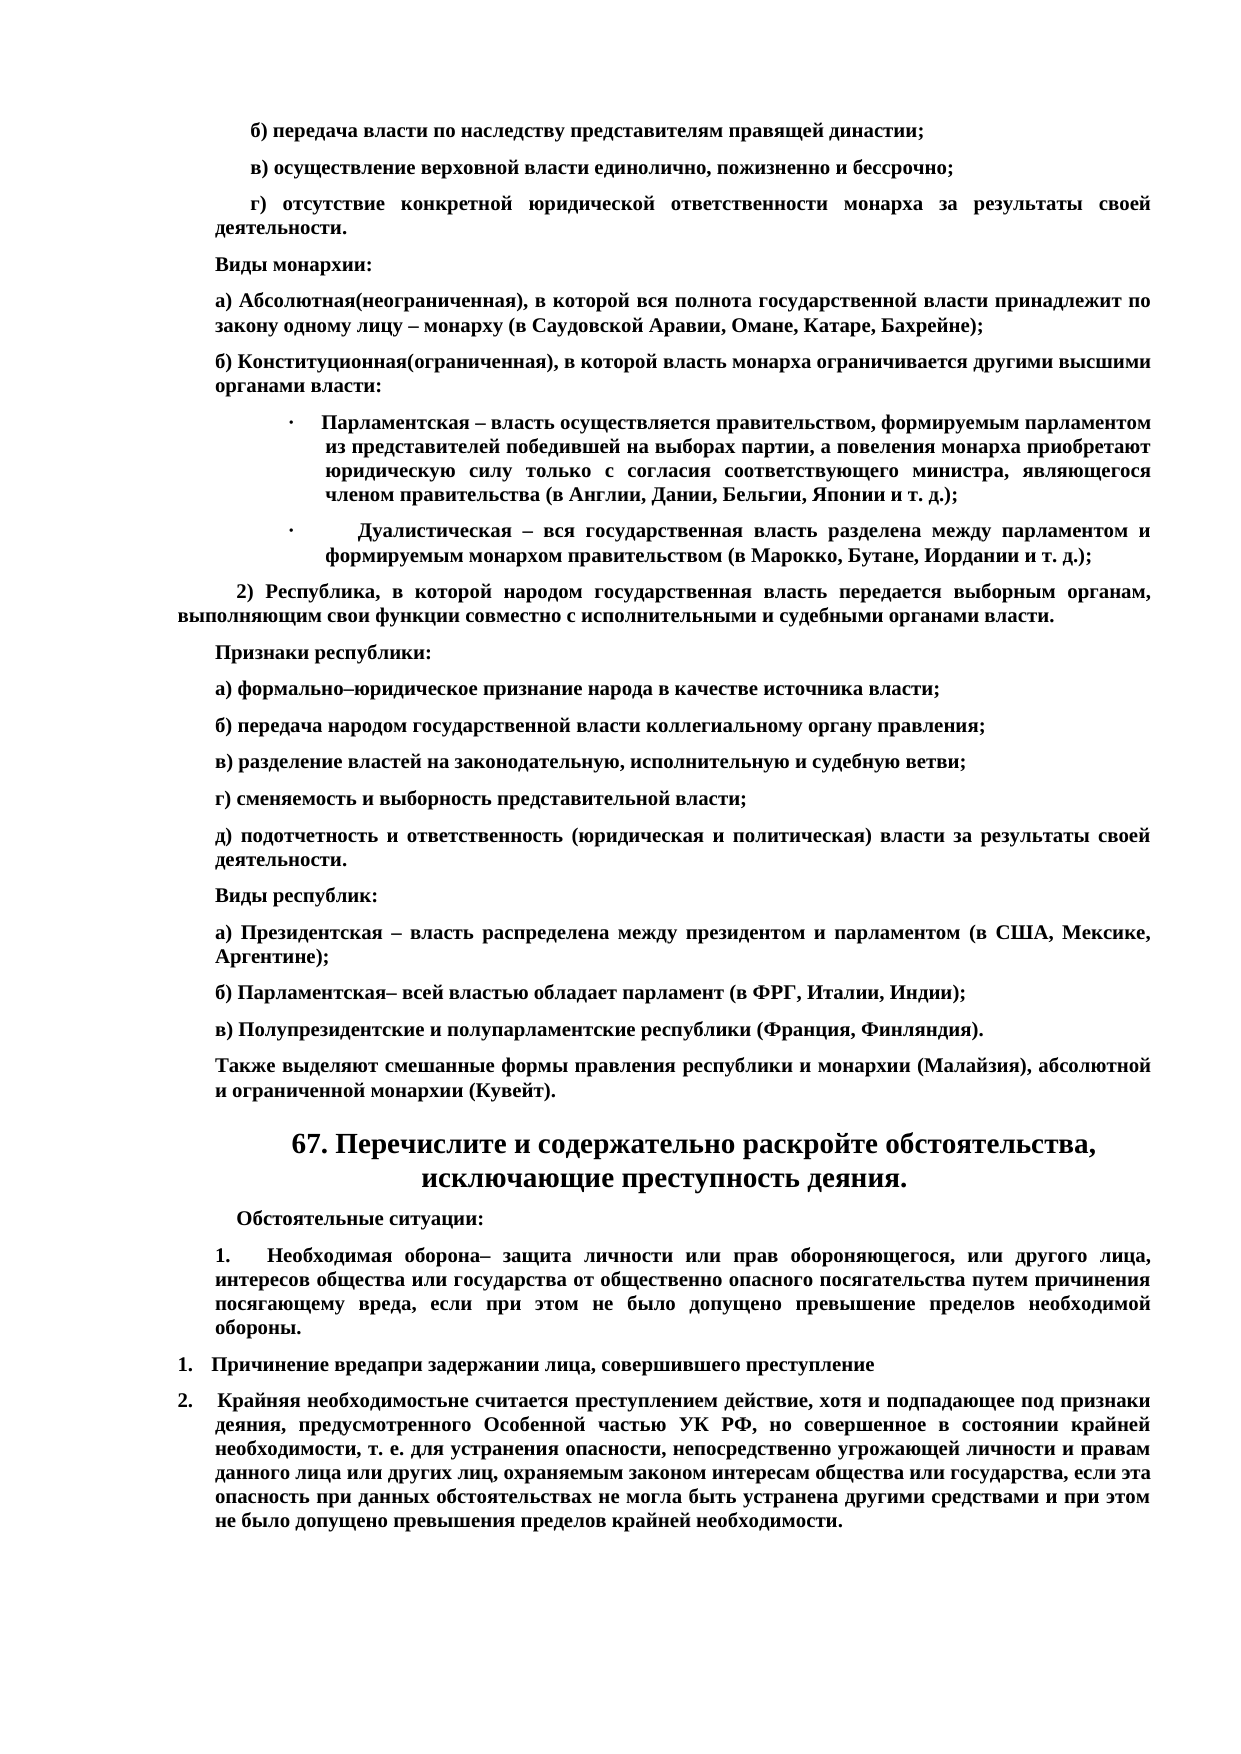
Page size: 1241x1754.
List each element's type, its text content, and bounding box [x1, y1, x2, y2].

text Обстоятельные ситуации: [177, 1206, 1152, 1230]
text · Парламентская – власть осуществляется правительством, формируемым парламентом из представителей победившей на выборах партии, а повеления монарха приобретают юридическую силу только с согласия соответствующего министра, являющегося членом правительства (в Англии, Дании, Бельгии, Японии и т. д.); [288, 410, 1152, 506]
text Также выделяют смешанные формы правления республики и монархии (Малайзия), абсолютной и ограниченной монархии (Кувейт). [215, 1053, 1152, 1102]
text Виды республик: [215, 883, 1152, 907]
text 1. Необходимая оборона– защита личности или прав обороняющегося, или другого лица, интересов общества или государства от общественно опасного посягательства путем причинения посягающему вреда, если при этом не было допущено превышение пределов необходимой обороны. [215, 1243, 1152, 1339]
text б) Конституционная(ограниченная), в которой власть монарха ограничивается другими высшими органами власти: [215, 349, 1152, 397]
text в) разделение властей на законодательную, исполнительную и судебную ветви; [215, 749, 1152, 773]
text 2) Республика, в которой народом государственная власть передается выборным органам, выполняющим свои функции совместно с исполнительными и судебными органами власти. [177, 579, 1152, 627]
text а) Президентская – власть распределена между президентом и парламентом (в США, Мексике, Аргентине); [215, 920, 1152, 968]
text · Дуалистическая – вся государственная власть разделена между парламентом и формируемым монархом правительством (в Марокко, Бутане, Иордании и т. д.); [288, 518, 1152, 567]
text а) формально–юридическое признание народа в качестве источника власти; [215, 676, 1152, 700]
text в) осуществление верховной власти единолично, пожизненно и бессрочно; [215, 155, 1152, 179]
text Виды монархии: [215, 252, 1152, 276]
text г) отсутствие конкретной юридической ответственности монарха за результаты своей деятельности. [215, 191, 1152, 239]
text б) передача народом государственной власти коллегиальному органу правления; [215, 713, 1152, 737]
text г) сменяемость и выборность представительной власти; [215, 786, 1152, 810]
text 67. Перечислите и содержательно раскройте обстоятельства, исключающие преступность деяния. [177, 1127, 1152, 1194]
text 2. Крайняя необходимостьне считается преступлением действие, хотя и подпадающее под признаки деяния, предусмотренного Особенной частью УК РФ, но совершенное в состоянии крайней необходимости, т. е. для устранения опасности, непосредственно угрожающей личности и правам данного лица или других лиц, охраняемым законом интересам общества или государства, если эта опасность при данных обстоятельствах не могла быть устранена другими средствами и при этом не было допущено превышения пределов крайней необходимости. [177, 1388, 1152, 1532]
text б) передача власти по наследству представителям правящей династии; [215, 118, 1152, 142]
text в) Полупрезидентские и полупарламентские республики (Франция, Финляндия). [215, 1017, 1152, 1041]
text б) Парламентская– всей властью обладает парламент (в ФРГ, Италии, Индии); [215, 980, 1152, 1004]
text а) Абсолютная(неограниченная), в которой вся полнота государственной власти принадлежит по закону одному лицу – монарху (в Саудовской Аравии, Омане, Катаре, Бахрейне); [215, 288, 1152, 337]
text 1. Причинение вредапри задержании лица, совершившего преступление [177, 1351, 1152, 1376]
text д) подотчетность и ответственность (юридическая и политическая) власти за результаты своей деятельности. [215, 822, 1152, 871]
text Признаки республики: [215, 640, 1152, 664]
